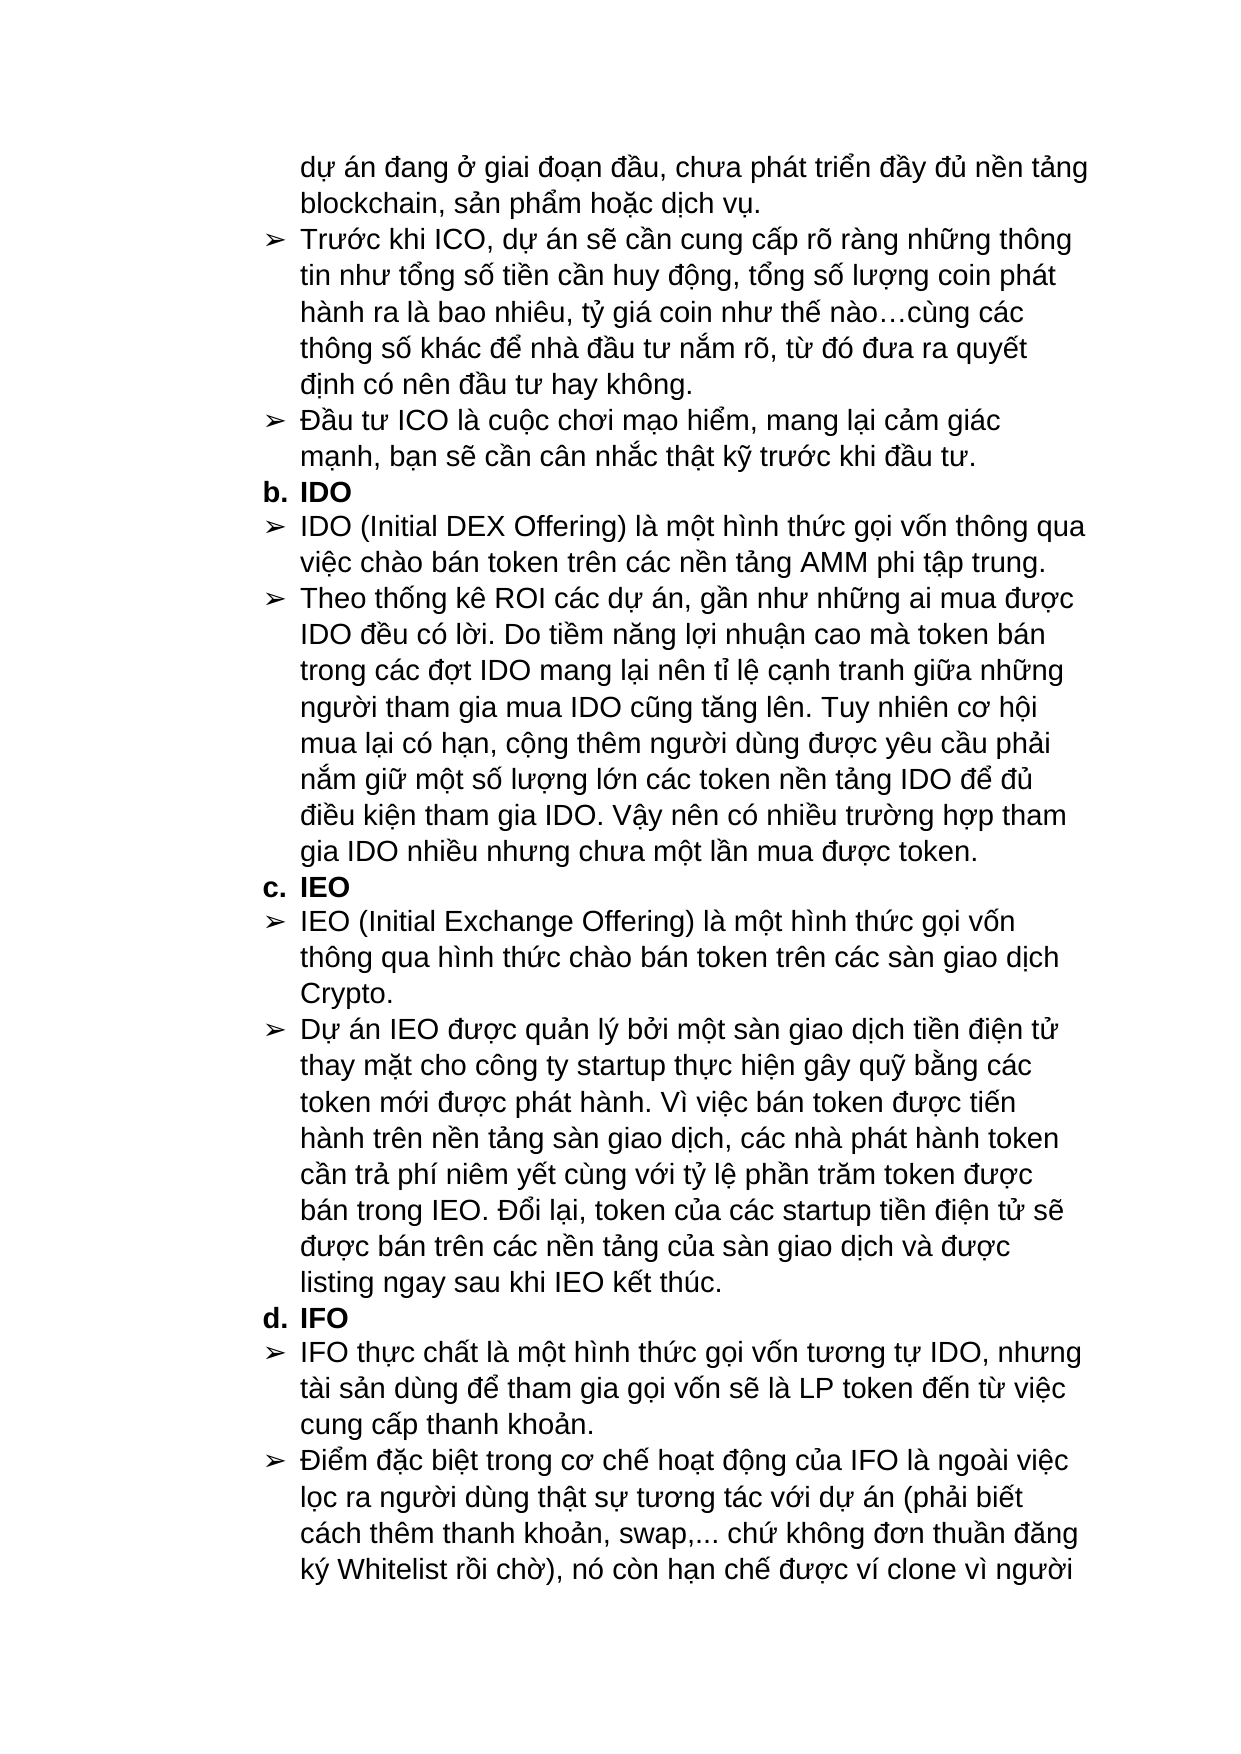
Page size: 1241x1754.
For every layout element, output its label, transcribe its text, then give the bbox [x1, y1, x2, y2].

list IDO (Initial DEX Offering) là một hình thức gọi vốn thông qua việc chào bán token trên các nền tảng AMM phi tập trung. [262, 509, 1090, 578]
list Theo thống kê ROI các dự án, gần như những ai mua được IDO đều có lời. Do tiềm năng lợi nhuận cao mà token bán trong các đợt IDO mang lại nên tỉ lệ cạnh tranh giữa những người tham gia mua IDO cũng tăng lên. Tuy nhiên cơ hội mua lại có hạn, cộng thêm người dùng được yêu cầu phải nắm giữ một số lượng lớn các token nền tảng IDO để đủ điều kiện tham gia IDO. Vậy nên có nhiều trường hợp tham gia IDO nhiều nhưng chưa một lần mua được token. [262, 581, 1090, 868]
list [262, 1443, 1090, 1585]
list Dự án IEO được quản lý bởi một sàn giao dịch tiền điện tử thay mặt cho công ty startup thực hiện gây quỹ bằng các token mới được phát hành. Vì việc bán token được tiến hành trên nền tảng sàn giao dịch, các nhà phát hành token cần trả phí niêm yết cùng với tỷ lệ phần trăm token được bán trong IEO. Đổi lại, token của các startup tiền điện tử sẽ được bán trên các nền tảng của sàn giao dịch và được listing ngay sau khi IEO kết thúc. [262, 1012, 1090, 1299]
list IFO thực chất là một hình thức gọi vốn tương tự IDO, nhưng tài sản dùng để tham gia gọi vốn sẽ là LP token đến từ việc cung cấp thanh khoản. [262, 1335, 1090, 1441]
subtitle IDO [262, 475, 1090, 509]
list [262, 150, 1090, 220]
list IEO (Initial Exchange Offering) là một hình thức gọi vốn thông qua hình thức chào bán token trên các sàn giao dịch Crypto. [262, 904, 1090, 1010]
subtitle IFO [262, 1301, 1090, 1335]
subtitle IEO [262, 870, 1090, 904]
list Đầu tư ICO là cuộc chơi mạo hiểm, mang lại cảm giác mạnh, bạn sẽ cần cân nhắc thật kỹ trước khi đầu tư. [262, 403, 1090, 473]
list Trước khi ICO, dự án sẽ cần cung cấp rõ ràng những thông tin như tổng số tiền cần huy động, tổng số lượng coin phát hành ra là bao nhiêu, tỷ giá coin như thế nào…cùng các thông số khác để nhà đầu tư nắm rõ, từ đó đưa ra quyết định có nên đầu tư hay không. [262, 222, 1090, 400]
